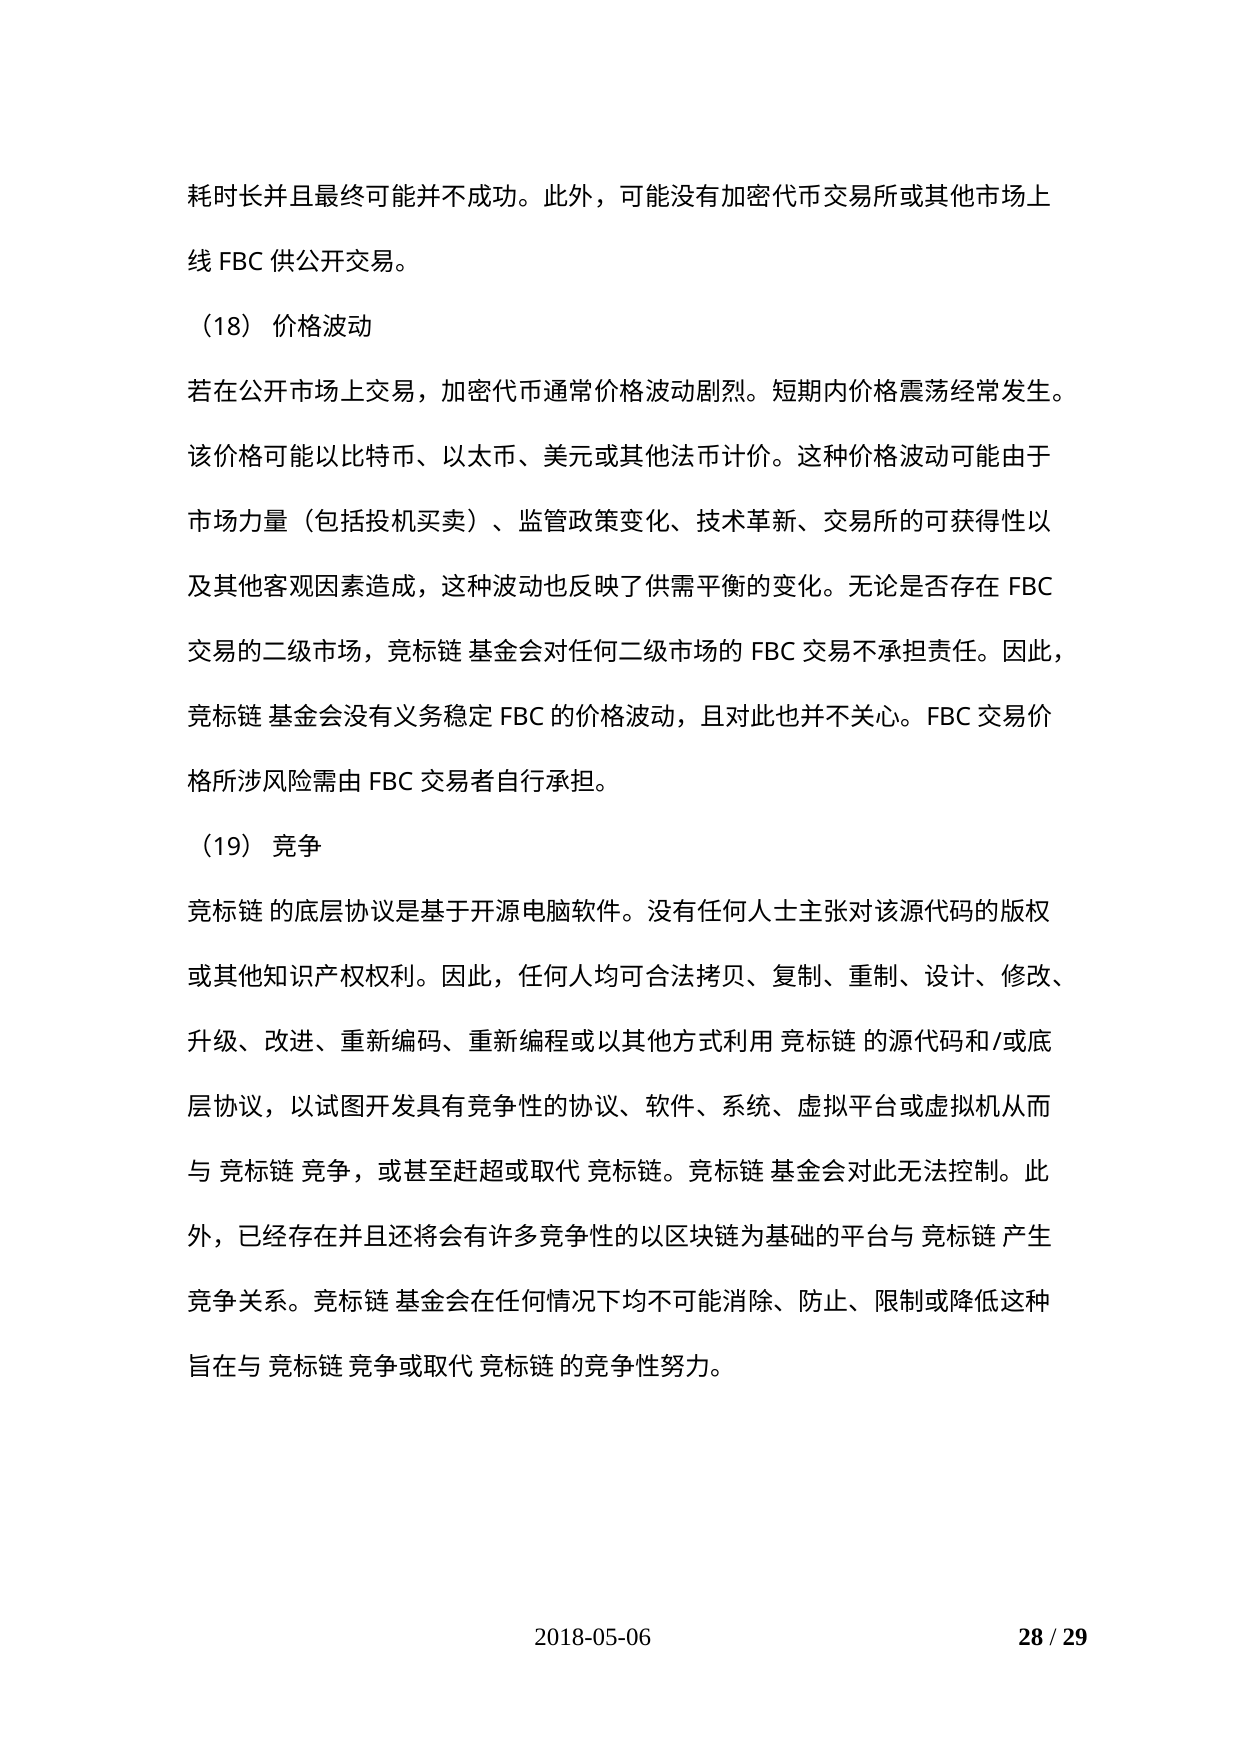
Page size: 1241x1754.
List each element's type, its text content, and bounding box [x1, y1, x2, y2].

text 竞标链 的底层协议是基于开源电脑软件。没有任何人士主张对该源代码的版权或其他知识产权权利。因此，任何人均可合法拷贝、复制、重制、设计、修改、升级、改进、重新编码、重新编程或以其他方式利用 竞标链 的源代码和/或底层协议，以试图开发具有竞争性的协议、软件、系统、虚拟平台或虚拟机从而与 竞标链 竞争，或甚至赶超或取代 竞标链。竞标链 基金会对此无法控制。此外，已经存在并且还将会有许多竞争性的以区块链为基础的平台与 竞标链 产生竞争关系。竞标链 基金会在任何情况下均不可能消除、防止、限制或降低这种旨在与 竞标链 竞争或取代 竞标链 的竞争性努力。 [187, 877, 1053, 1397]
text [187, 162, 1053, 292]
text 若在公开市场上交易，加密代币通常价格波动剧烈。短期内价格震荡经常发生。该价格可能以比特币、以太币、美元或其他法币计价。这种价格波动可能由于市场力量（包括投机买卖）、监管政策变化、技术革新、交易所的可获得性以及其他客观因素造成，这种波动也反映了供需平衡的变化。无论是否存在 FBC 交易的二级市场，竞标链 基金会对任何二级市场的 FBC 交易不承担责任。因此，竞标链 基金会没有义务稳定 FBC 的价格波动，且对此也并不关心。FBC 交易价格所涉风险需由 FBC 交易者自行承担。 [187, 357, 1053, 812]
text （19） 竞争 [187, 812, 1053, 877]
list 价格波动 [187, 292, 1053, 357]
